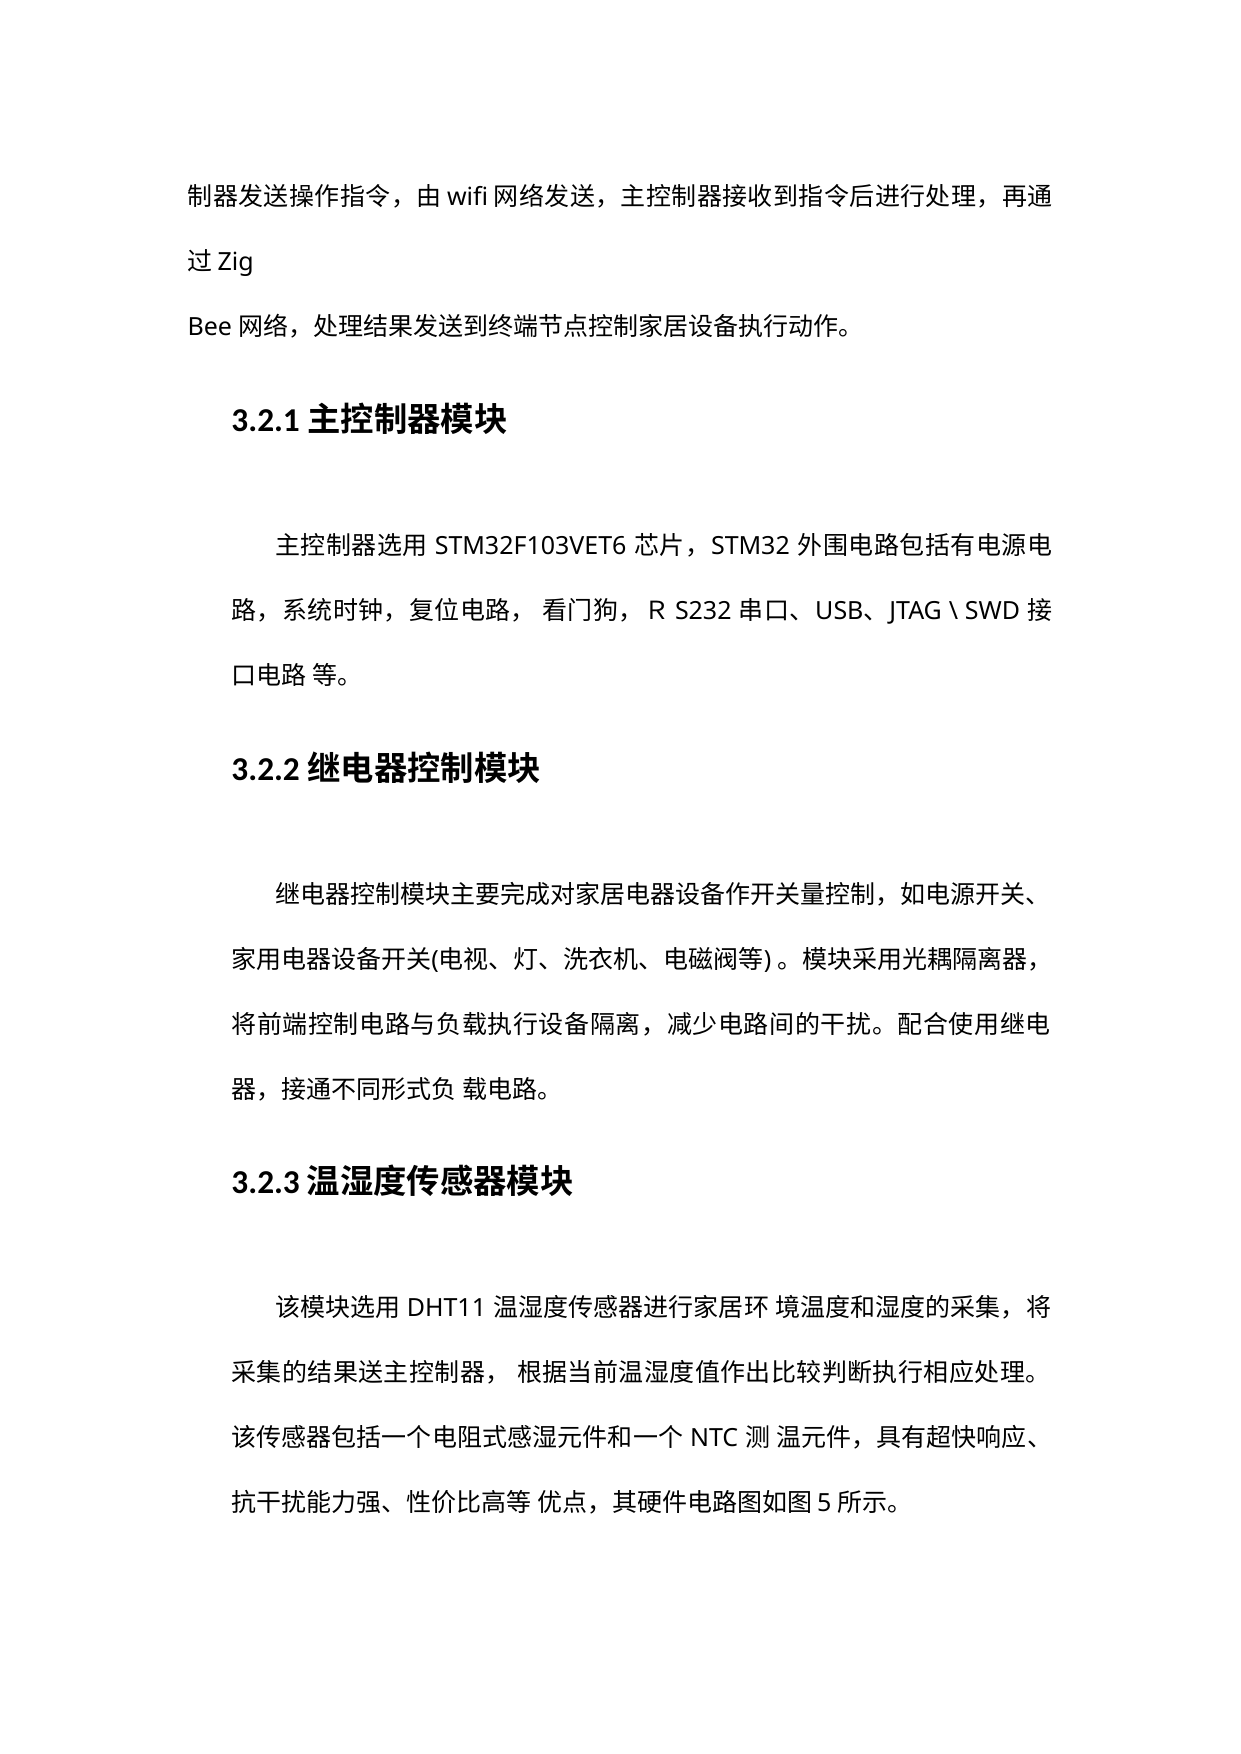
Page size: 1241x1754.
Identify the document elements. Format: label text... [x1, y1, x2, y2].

subtitle 3.2.2 继电器控制模块 [187, 733, 1053, 798]
text Bee 网络，处理结果发送到终端节点控制家居设备执行动作。 [187, 292, 1053, 357]
text 该模块选用 DHT11 温湿度传感器进行家居环 境温度和湿度的采集，将采集的结果送主控制器， 根据当前温湿度值作出比较判断执行相应处理。 该传感器包括一个电阻式感湿元件和一个 NTC 测 温元件，具有超快响应、抗干扰能力强、性价比高等 优点，其硬件电路图如图5 所示。 [231, 1273, 1053, 1533]
text 继电器控制模块主要完成对家居电器设备作开关量控制，如电源开关、家用电器设备开关(电视、灯、洗衣机、电磁阀等) 。模块采用光耦隔离器，将前端控制电路与负载执行设备隔离，减少电路间的干扰。配合使用继电器，接通不同形式负 载电路。 [231, 860, 1053, 1120]
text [187, 162, 1053, 292]
text 主控制器选用 STM32F103VET6 芯片，STM32 外围电路包括有电源电路，系统时钟，复位电路， 看门狗，ＲS232 串口、USB、JTAG \ SWD 接口电路 等。 [231, 511, 1053, 706]
subtitle 3.2.1 主控制器模块 [187, 384, 1053, 449]
subtitle 3.2.3温湿度传感器模块 [187, 1147, 1053, 1212]
